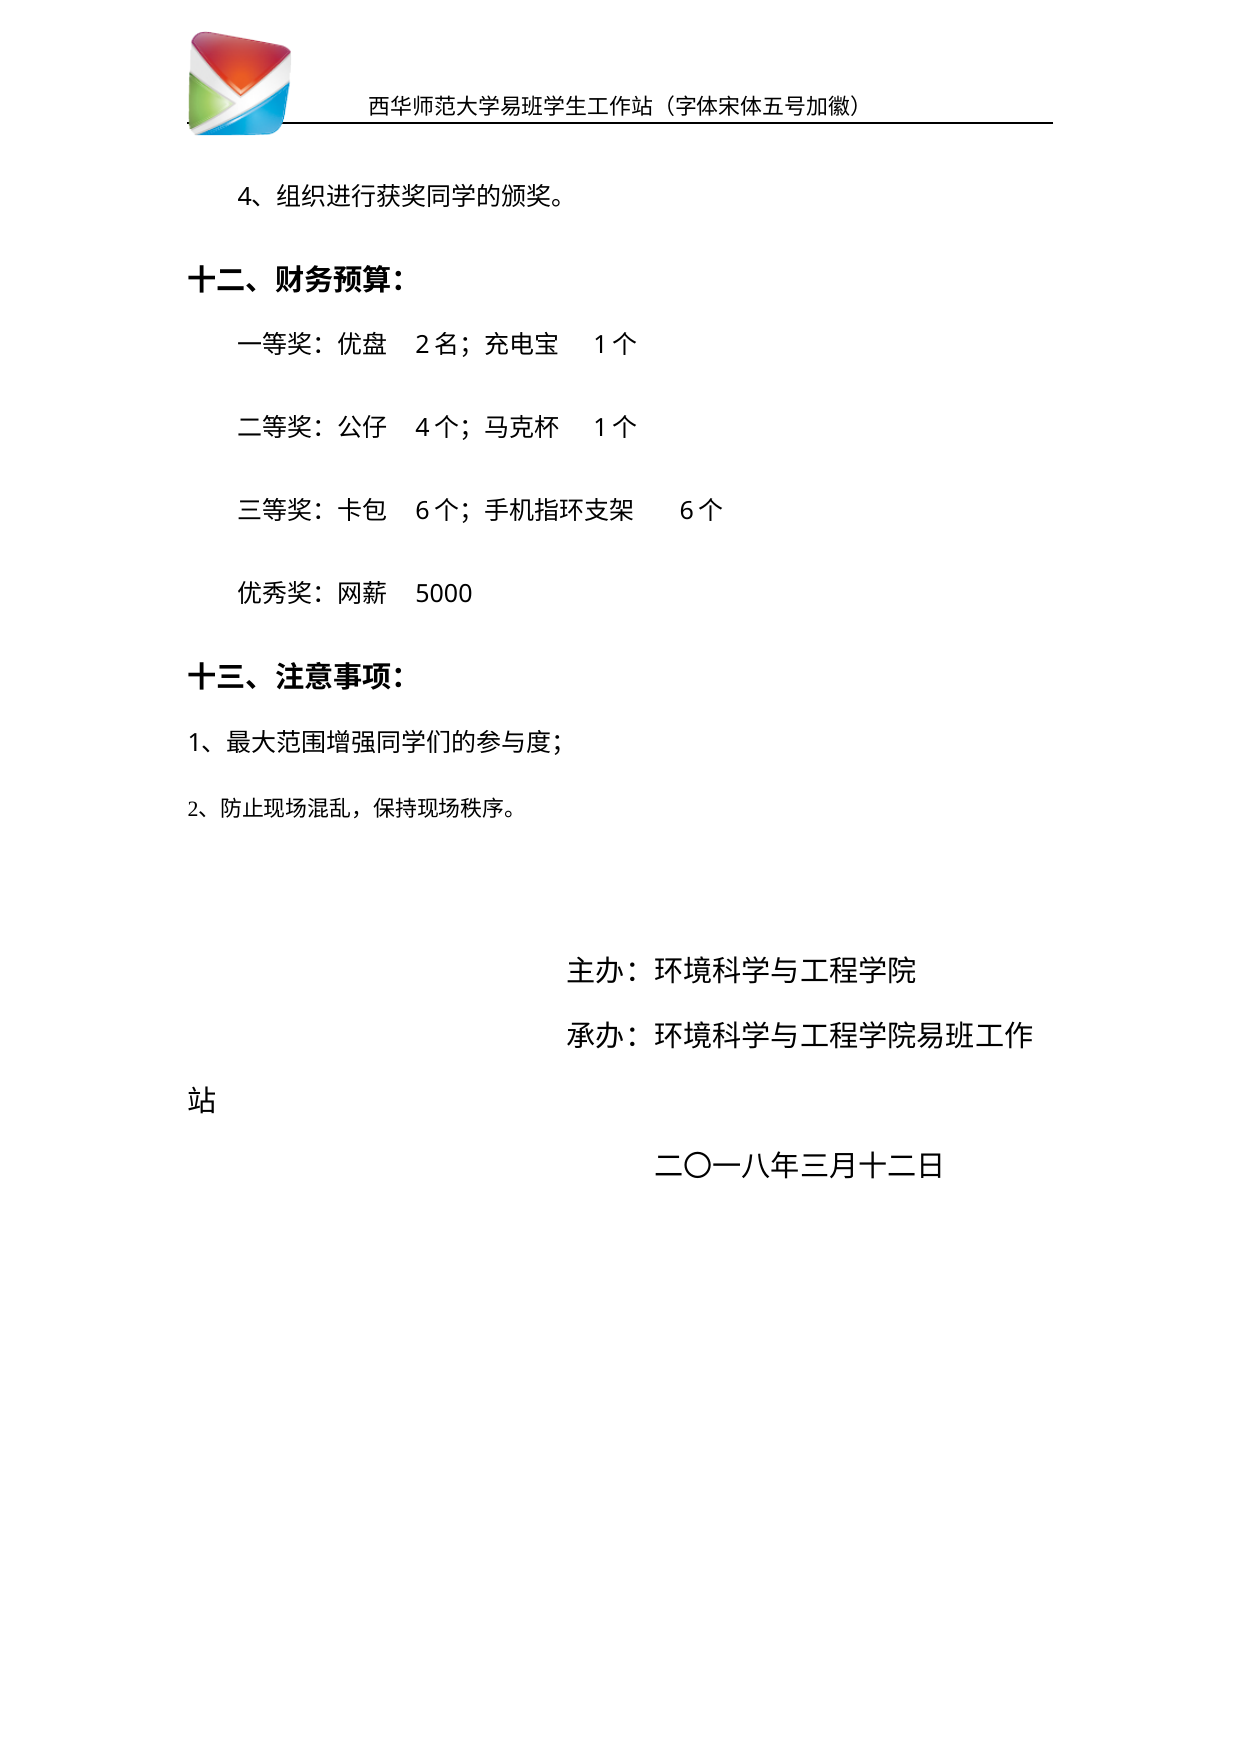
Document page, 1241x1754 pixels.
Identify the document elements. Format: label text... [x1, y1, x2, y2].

text 十二、财务预算： [187, 245, 1053, 310]
text 二等奖：公仔 4个；马克杯 1个 [187, 393, 1053, 458]
text 一等奖：优盘 2名；充电宝 1个 [187, 310, 1053, 375]
text 主办：环境科学与工程学院 [187, 937, 1053, 1002]
text 1、最大范围增强同学们的参与度； [187, 708, 1053, 773]
picture [187, 31, 291, 134]
text 优秀奖：网薪 5000 [187, 559, 1053, 624]
text 承办：环境科学与工程学院易班工作站 [187, 1002, 1053, 1132]
text 三等奖：卡包 6个；手机指环支架 6个 [187, 476, 1053, 541]
text 十三、注意事项： [187, 643, 1053, 708]
text 2、防止现场混乱，保持现场秩序。 [187, 791, 1053, 823]
text 二〇一八年三月十二日 [187, 1132, 1053, 1197]
text 4、组织进行获奖同学的颁奖。 [187, 162, 1053, 227]
